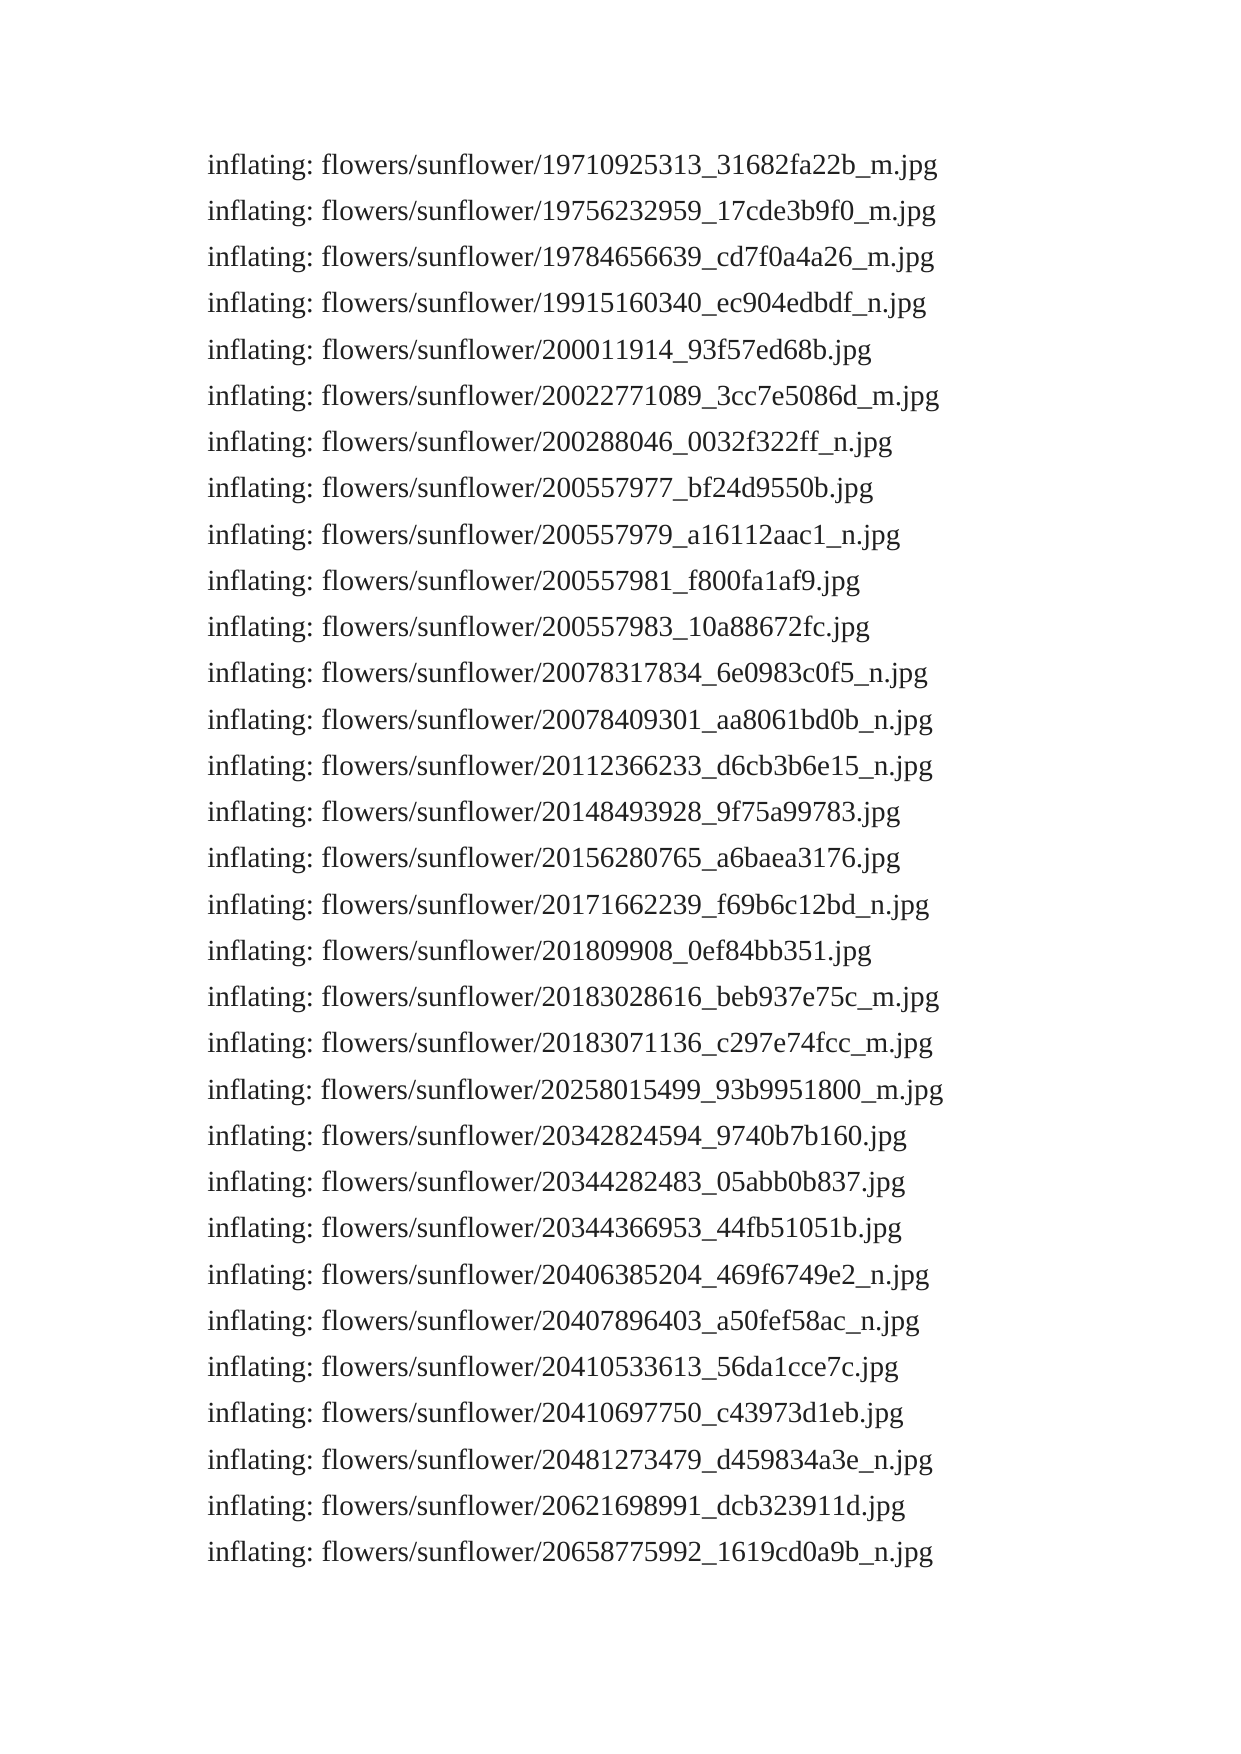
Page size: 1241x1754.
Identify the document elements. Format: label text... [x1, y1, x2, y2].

text inflating: flowers/sunflower/19710925313_31682fa22b_m.jpg inflating: flowers/sunflower/19756232959_17cde3b9f0_m.jpg inflating: flowers/sunflower/19784656639_cd7f0a4a26_m.jpg inflating: flowers/sunflower/19915160340_ec904edbdf_n.jpg inflating: flowers/sunflower/200011914_93f57ed68b.jpg inflating: flowers/sunflower/20022771089_3cc7e5086d_m.jpg inflating: flowers/sunflower/200288046_0032f322ff_n.jpg inflating: flowers/sunflower/200557977_bf24d9550b.jpg inflating: flowers/sunflower/200557979_a16112aac1_n.jpg inflating: flowers/sunflower/200557981_f800fa1af9.jpg inflating: flowers/sunflower/200557983_10a88672fc.jpg inflating: flowers/sunflower/20078317834_6e0983c0f5_n.jpg inflating: flowers/sunflower/20078409301_aa8061bd0b_n.jpg inflating: flowers/sunflower/20112366233_d6cb3b6e15_n.jpg inflating: flowers/sunflower/20148493928_9f75a99783.jpg inflating: flowers/sunflower/20156280765_a6baea3176.jpg inflating: flowers/sunflower/20171662239_f69b6c12bd_n.jpg inflating: flowers/sunflower/201809908_0ef84bb351.jpg inflating: flowers/sunflower/20183028616_beb937e75c_m.jpg inflating: flowers/sunflower/20183071136_c297e74fcc_m.jpg inflating: flowers/sunflower/20258015499_93b9951800_m.jpg inflating: flowers/sunflower/20342824594_9740b7b160.jpg inflating: flowers/sunflower/20344282483_05abb0b837.jpg inflating: flowers/sunflower/20344366953_44fb51051b.jpg inflating: flowers/sunflower/20406385204_469f6749e2_n.jpg inflating: flowers/sunflower/20407896403_a50fef58ac_n.jpg inflating: flowers/sunflower/20410533613_56da1cce7c.jpg inflating: flowers/sunflower/20410697750_c43973d1eb.jpg inflating: flowers/sunflower/20481273479_d459834a3e_n.jpg inflating: flowers/sunflower/20621698991_dcb323911d.jpg inflating: flowers/sunflower/20658775992_1619cd0a9b_n.jpg [207, 147, 945, 1568]
